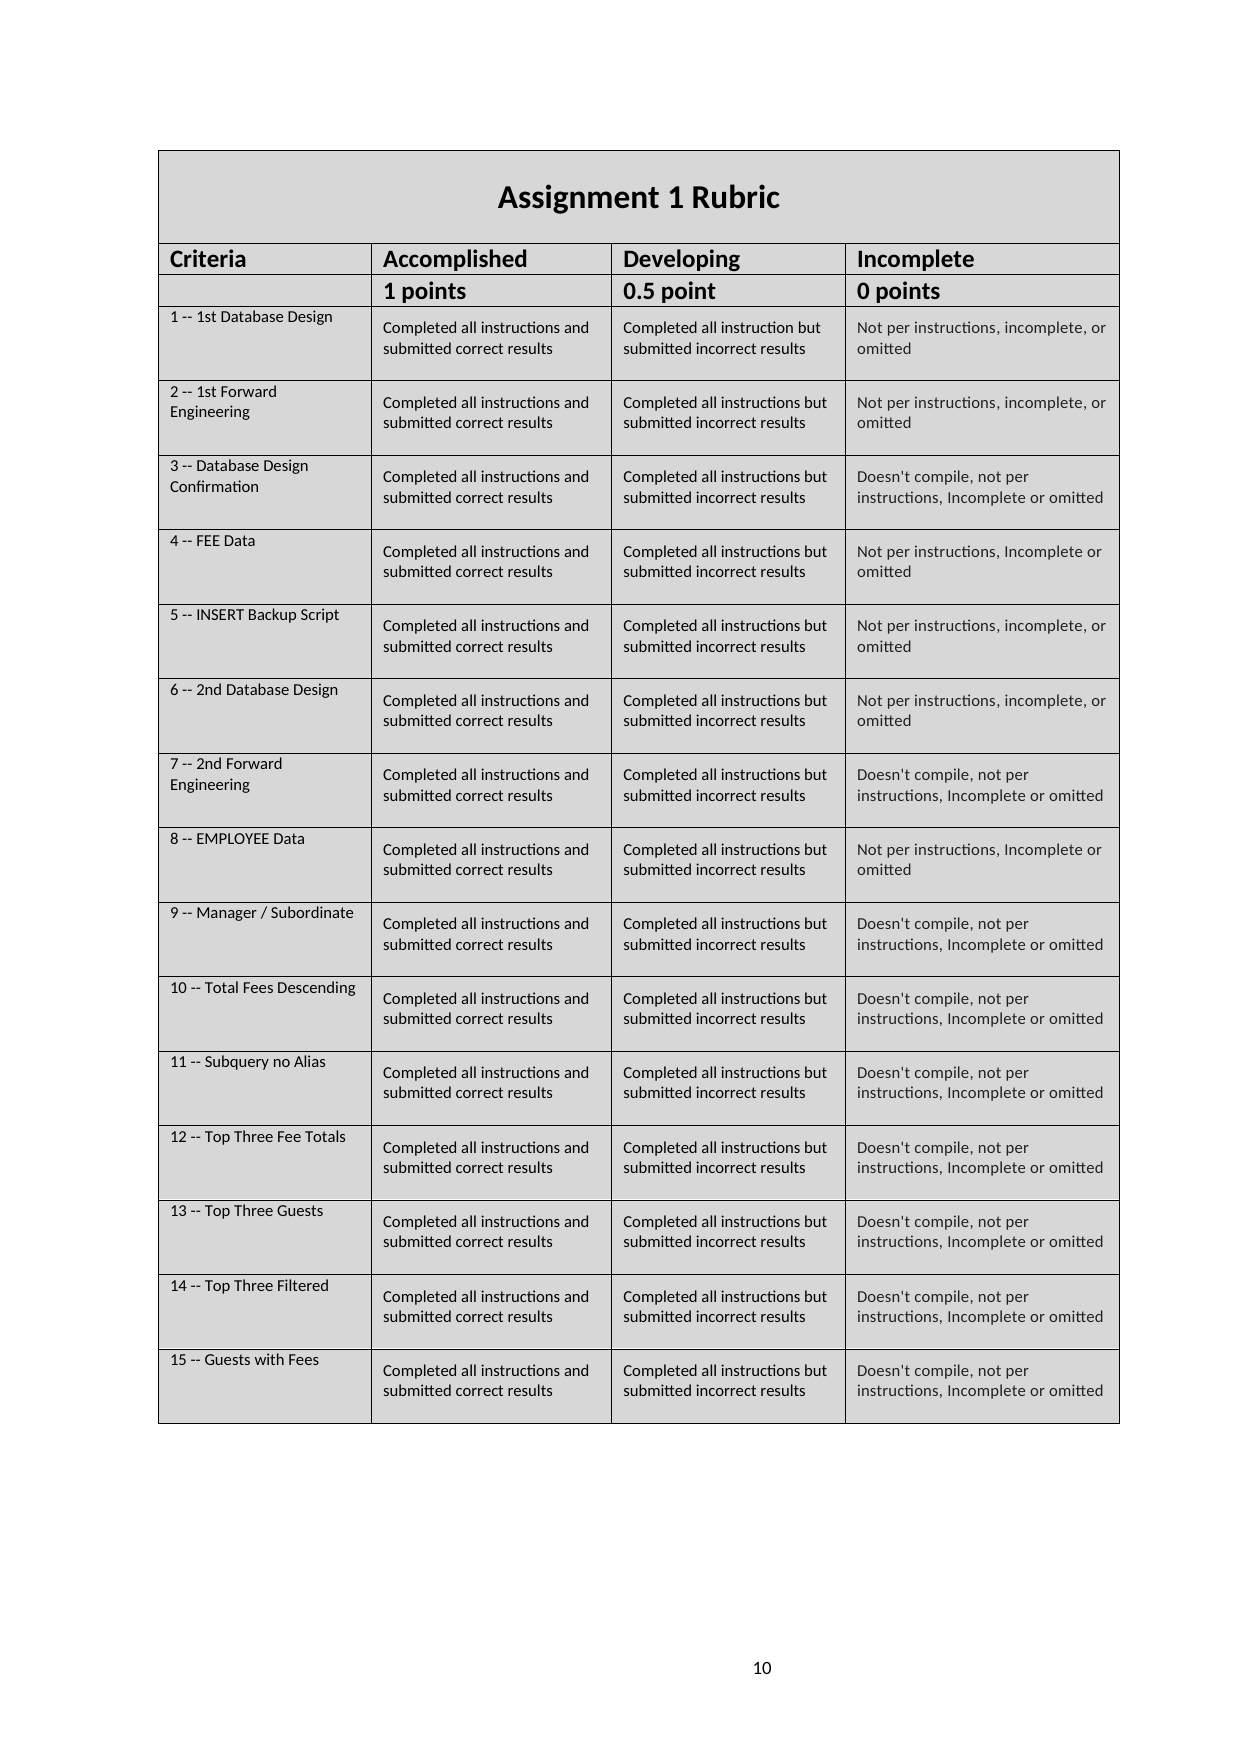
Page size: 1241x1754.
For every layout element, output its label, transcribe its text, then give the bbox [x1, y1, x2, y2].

table_cell 11 -- Subquery no Alias [159, 1052, 371, 1125]
table_cell 0.5 point [612, 275, 845, 306]
table_cell Completed all instructions and submitted correct results [372, 307, 611, 380]
table_cell Not per instructions, incomplete, or omitted [846, 605, 1119, 678]
table_cell Doesn't compile, not per instructions, Incomplete or omitted [846, 1201, 1119, 1274]
table_cell Completed all instructions and submitted correct results [372, 381, 611, 455]
table_cell 6 -- 2nd Database Design [159, 679, 371, 753]
table_cell 5 -- INSERT Backup Script [159, 605, 371, 678]
table_cell 10 -- Total Fees Descending [159, 977, 371, 1051]
table_cell Completed all instructions but submitted incorrect results [612, 1052, 845, 1125]
table_cell Accomplished [372, 244, 611, 274]
table_cell Doesn't compile, not per instructions, Incomplete or omitted [846, 1052, 1119, 1125]
table_cell Completed all instructions and submitted correct results [372, 754, 611, 827]
table_cell Completed all instructions and submitted correct results [372, 1052, 611, 1125]
table_cell Doesn't compile, not per instructions, Incomplete or omitted [846, 1275, 1119, 1348]
table_cell Completed all instructions but submitted incorrect results [612, 605, 845, 678]
table_cell Completed all instructions but submitted incorrect results [612, 977, 845, 1051]
table_cell Doesn't compile, not per instructions, Incomplete or omitted [846, 977, 1119, 1051]
table_cell Completed all instructions but submitted incorrect results [612, 1275, 845, 1348]
table_cell 4 -- FEE Data [159, 530, 371, 604]
table_cell Completed all instructions but submitted incorrect results [612, 456, 845, 529]
table_cell Not per instructions, incomplete, or omitted [846, 679, 1119, 753]
table_cell Developing [612, 244, 845, 274]
table_cell Doesn't compile, not per instructions, Incomplete or omitted [846, 1126, 1119, 1199]
table_cell Completed all instructions and submitted correct results [372, 530, 611, 604]
table_cell Doesn't compile, not per instructions, Incomplete or omitted [846, 754, 1119, 827]
table_cell Completed all instructions and submitted correct results [372, 903, 611, 976]
table_cell Completed all instructions but submitted incorrect results [612, 754, 845, 827]
table_cell Not per instructions, incomplete, or omitted [846, 381, 1119, 455]
table_cell 8 -- EMPLOYEE Data [159, 828, 371, 902]
table_cell 12 -- Top Three Fee Totals [159, 1126, 371, 1199]
table_cell 13 -- Top Three Guests [159, 1201, 371, 1274]
table_cell Completed all instructions and submitted correct results [372, 679, 611, 753]
table_cell Not per instructions, incomplete, or omitted [846, 307, 1119, 380]
table_cell Not per instructions, Incomplete or omitted [846, 828, 1119, 902]
table_cell 2 -- 1st Forward Engineering [159, 381, 371, 455]
table_cell Completed all instructions but submitted incorrect results [612, 530, 845, 604]
table_cell Completed all instructions but submitted incorrect results [612, 1350, 845, 1423]
table_cell Completed all instructions but submitted incorrect results [612, 828, 845, 902]
table_cell Criteria [159, 244, 371, 274]
table_header Assignment 1 Rubric [159, 151, 1119, 243]
table_cell 15 -- Guests with Fees [159, 1350, 371, 1423]
table_cell Incomplete [846, 244, 1119, 274]
table_cell Completed all instructions but submitted incorrect results [612, 1126, 845, 1199]
table_cell 1 -- 1st Database Design [159, 307, 371, 380]
table_cell Not per instructions, Incomplete or omitted [846, 530, 1119, 604]
table_cell 7 -- 2nd Forward Engineering [159, 754, 371, 827]
table_cell Doesn't compile, not per instructions, Incomplete or omitted [846, 456, 1119, 529]
table_cell Doesn't compile, not per instructions, Incomplete or omitted [846, 1350, 1119, 1423]
table_cell Completed all instructions and submitted correct results [372, 1126, 611, 1199]
table_cell Completed all instructions and submitted correct results [372, 1350, 611, 1423]
table_cell Doesn't compile, not per instructions, Incomplete or omitted [846, 903, 1119, 976]
table_cell 0 points [846, 275, 1119, 306]
table_cell Completed all instructions and submitted correct results [372, 828, 611, 902]
table_cell Completed all instructions but submitted incorrect results [612, 381, 845, 455]
table_cell [159, 275, 371, 306]
table_cell Completed all instructions and submitted correct results [372, 1275, 611, 1348]
table_cell Completed all instruction but submitted incorrect results [612, 307, 845, 380]
table_cell Completed all instructions but submitted incorrect results [612, 679, 845, 753]
table_cell Completed all instructions but submitted incorrect results [612, 903, 845, 976]
table_cell Completed all instructions and submitted correct results [372, 977, 611, 1051]
table_cell Completed all instructions and submitted correct results [372, 1201, 611, 1274]
table_cell Completed all instructions and submitted correct results [372, 605, 611, 678]
table_cell Completed all instructions and submitted correct results [372, 456, 611, 529]
table_cell 14 -- Top Three Filtered [159, 1275, 371, 1348]
table_cell Completed all instructions but submitted incorrect results [612, 1201, 845, 1274]
table_cell 1 points [372, 275, 611, 306]
table_cell 3 -- Database Design Confirmation [159, 456, 371, 529]
table_cell 9 -- Manager / Subordinate [159, 903, 371, 976]
